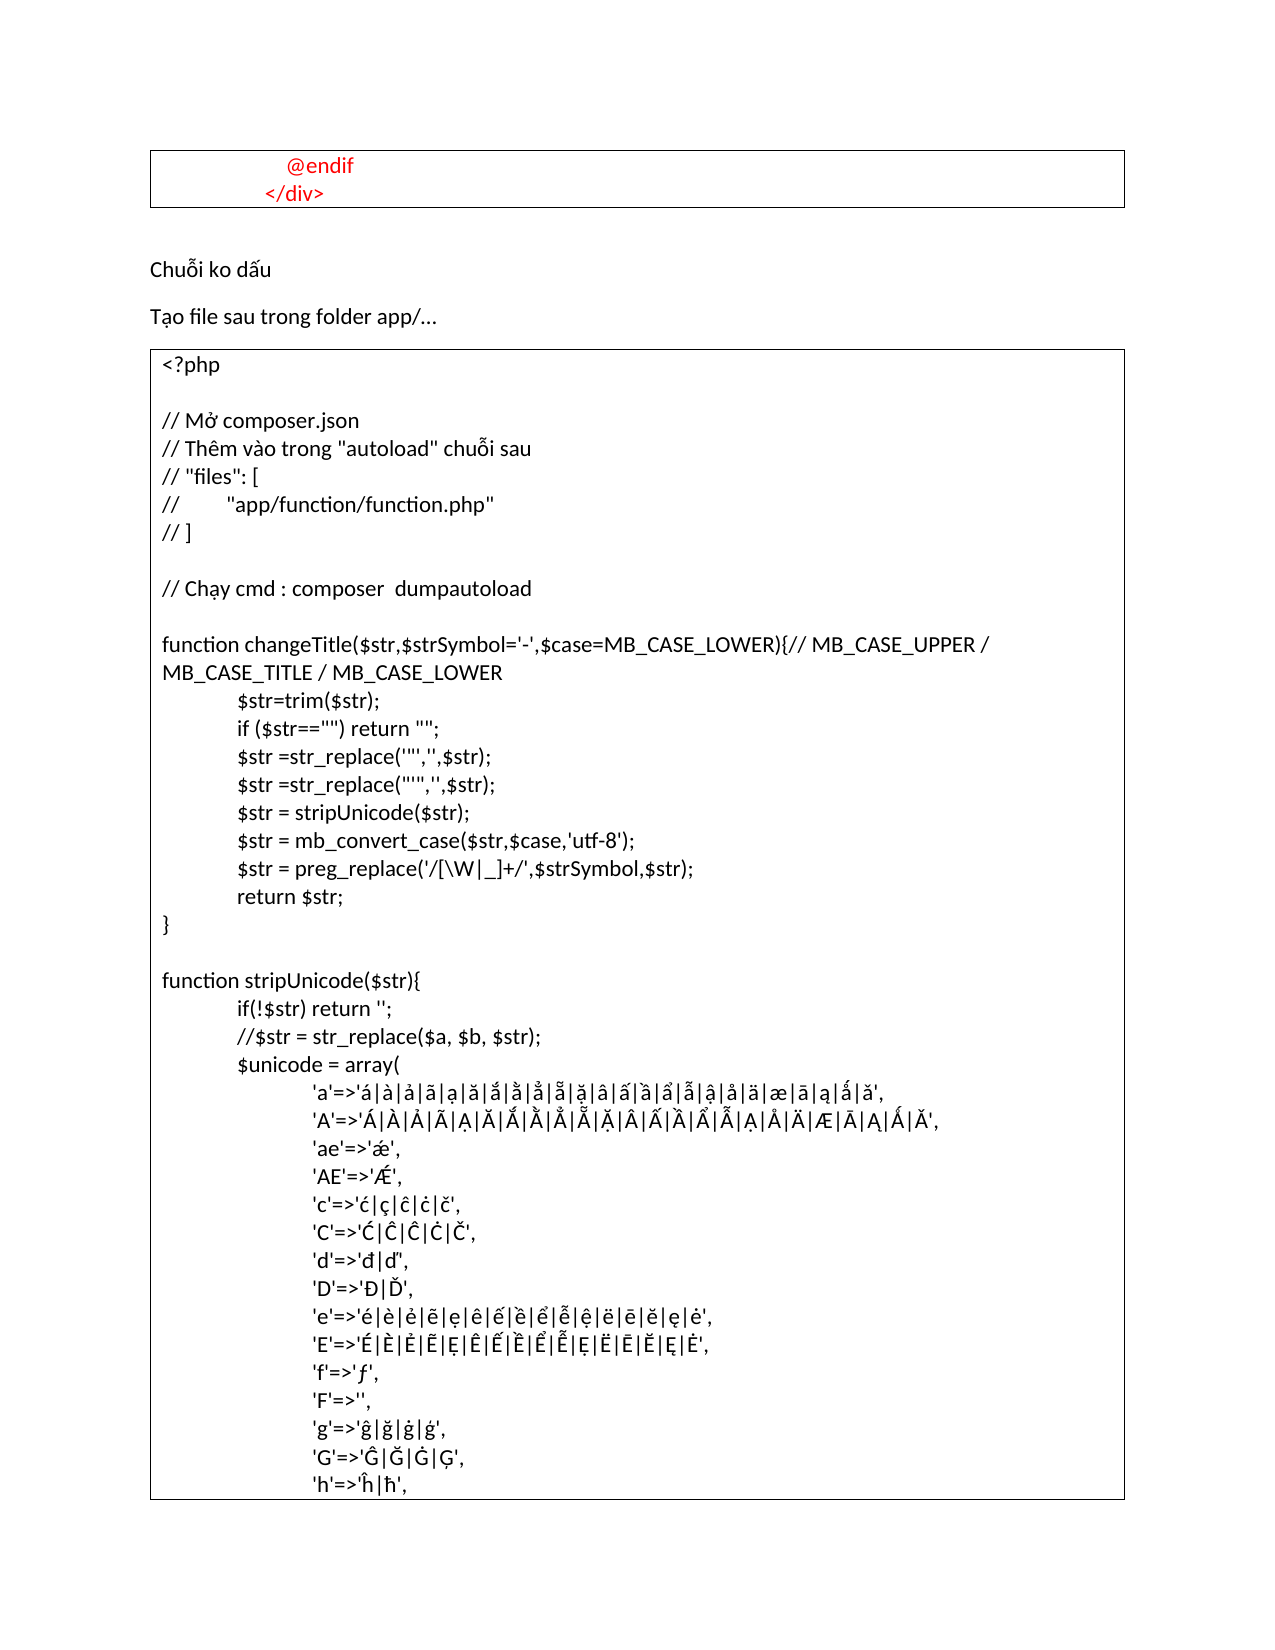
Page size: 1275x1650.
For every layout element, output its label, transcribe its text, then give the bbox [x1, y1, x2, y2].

text Chuỗi ko dấu [150, 255, 1125, 283]
text Tạo file sau trong folder app/… [150, 302, 1125, 330]
